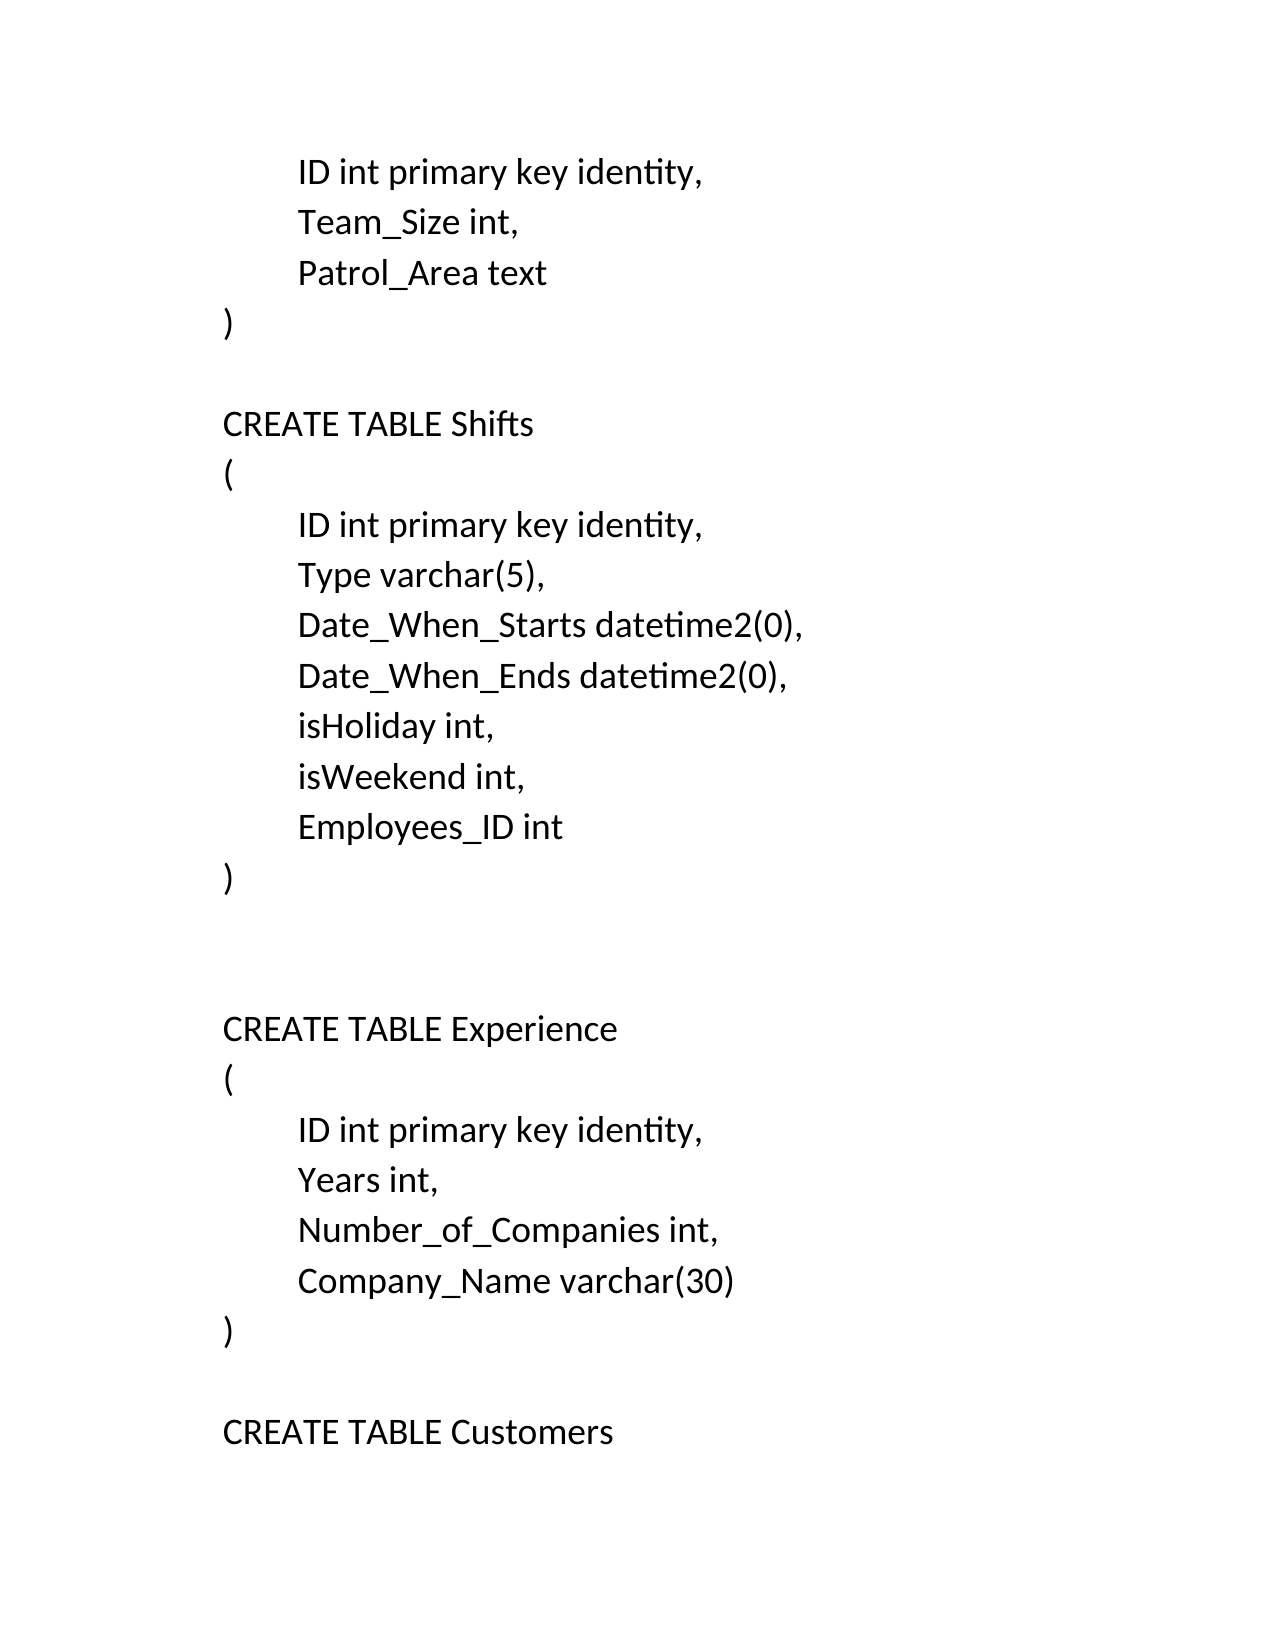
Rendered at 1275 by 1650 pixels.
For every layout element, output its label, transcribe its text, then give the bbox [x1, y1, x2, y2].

list Team_Size int, [223, 198, 1127, 244]
list ID int primary key identity, [223, 148, 1127, 193]
list ) [223, 853, 1127, 899]
list ) [223, 1307, 1127, 1353]
list Number_of_Companies int, [223, 1206, 1127, 1252]
list Date_When_Starts datetime2(0), [223, 601, 1127, 647]
list ID int primary key identity, [223, 1106, 1127, 1151]
list ( [223, 450, 1127, 496]
list Company_Name varchar(30) [223, 1257, 1127, 1303]
list ( [223, 1055, 1127, 1101]
list Employees_ID int [223, 803, 1127, 849]
list ID int primary key identity, [223, 501, 1127, 546]
list Date_When_Ends datetime2(0), [223, 652, 1127, 698]
list isWeekend int, [223, 753, 1127, 798]
list CREATE TABLE Customers [223, 1408, 1127, 1454]
list isHoliday int, [223, 702, 1127, 748]
list Type varchar(5), [223, 551, 1127, 597]
list Patrol_Area text [223, 248, 1127, 294]
list Years int, [223, 1156, 1127, 1202]
list ) [223, 299, 1127, 345]
list CREATE TABLE Shifts [223, 400, 1127, 446]
list CREATE TABLE Experience [223, 1005, 1127, 1051]
